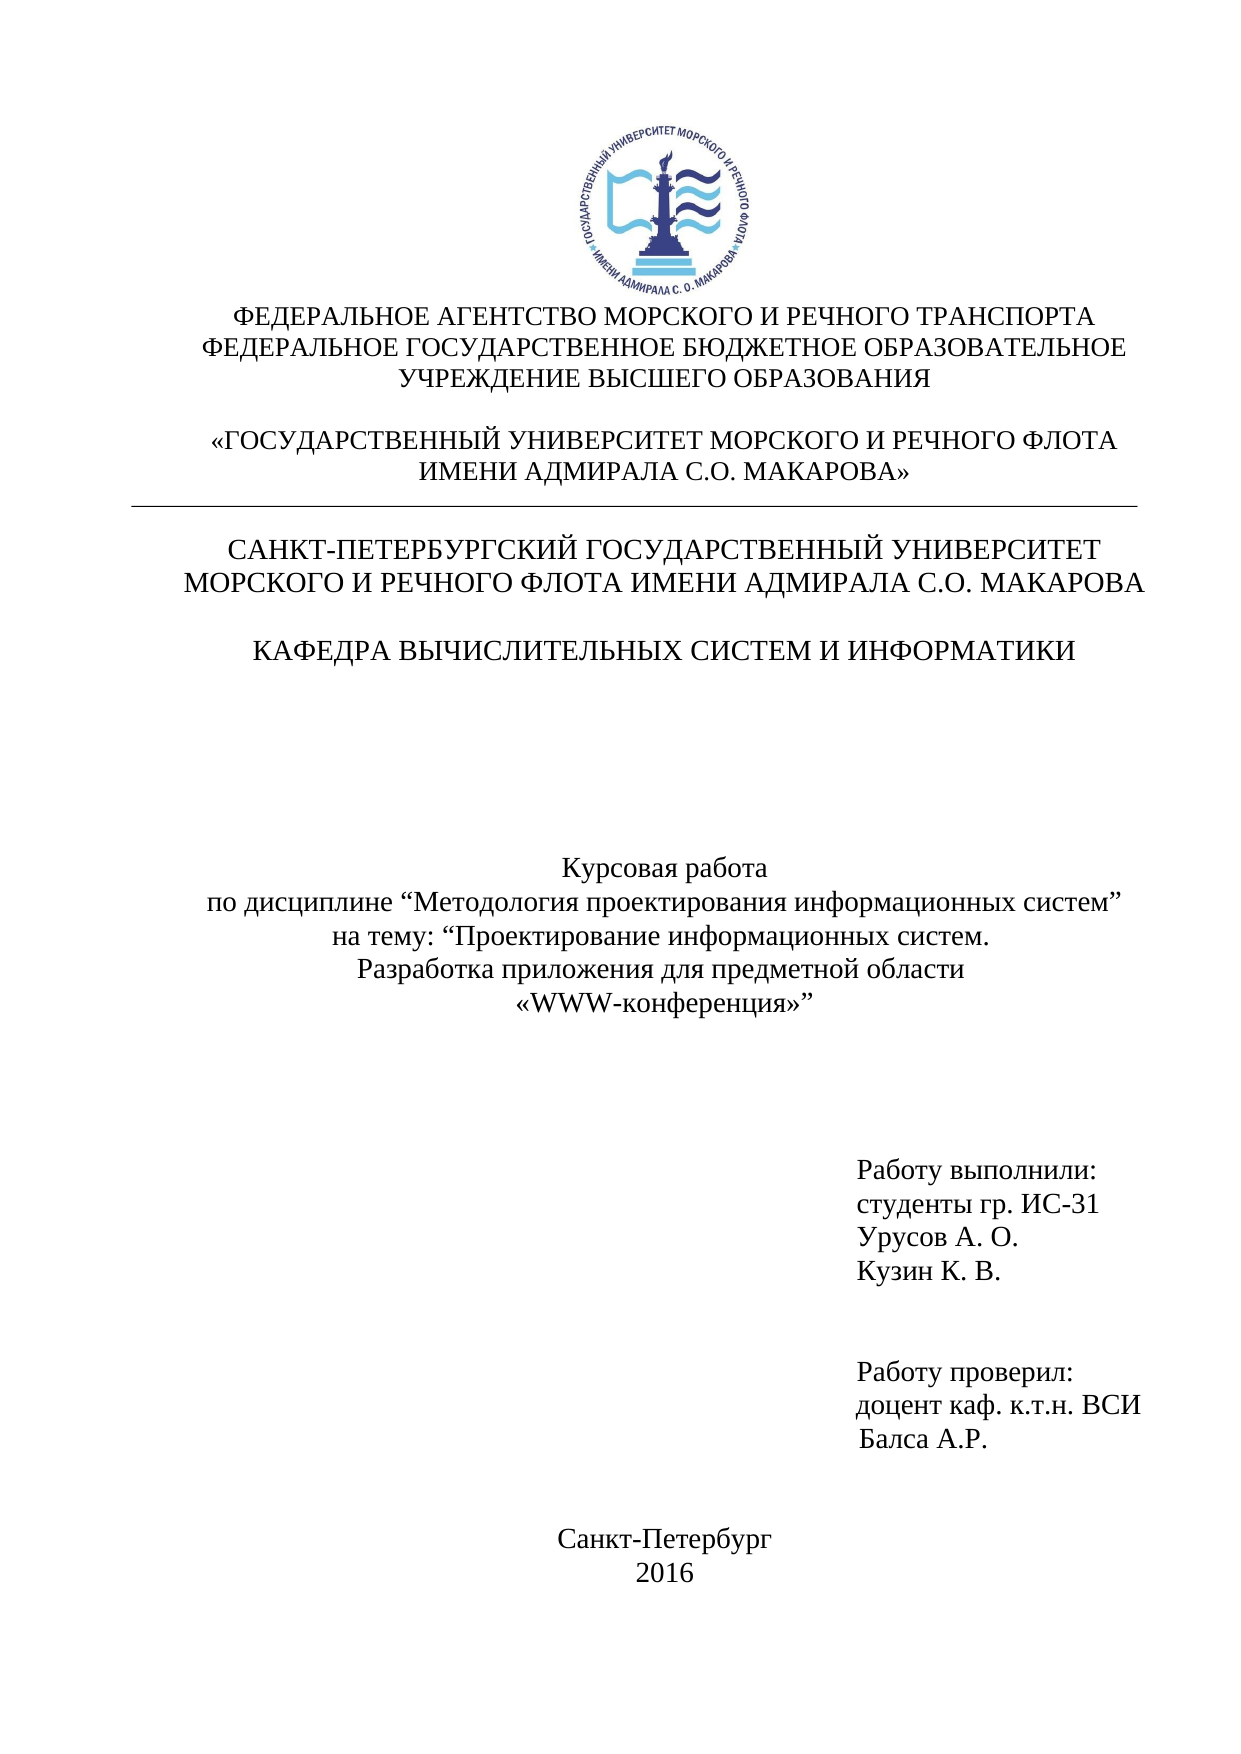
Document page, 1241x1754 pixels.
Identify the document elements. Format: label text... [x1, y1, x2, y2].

text 2016 [177, 1555, 1152, 1588]
text по дисциплине “Методология проектирования информационных систем” [177, 884, 1152, 918]
text Урусов А. О. [856, 1219, 1152, 1253]
text ФЕДЕРАЛЬНОЕ ГОСУДАРСТВЕННОЕ БЮДЖЕТНОЕ ОБРАЗОВАТЕЛЬНОЕ УЧРЕЖДЕНИЕ ВЫСШЕГО ОБРАЗОВАНИЯ [177, 331, 1152, 393]
text студенты гр. ИС-31 [856, 1186, 1152, 1219]
text САНКТ-ПЕТЕРБУРГСКИЙ ГОСУДАРСТВЕННЫЙ УНИВЕРСИТЕТ МОРСКОГО И РЕЧНОГО ФЛОТА ИМЕНИ АДМИРАЛА С.О. МАКАРОВА [177, 532, 1152, 599]
text доцент каф. к.т.н. ВСИ [783, 1387, 1152, 1421]
text КАФЕДРА ВЫЧИСЛИТЕЛЬНЫХ СИСТЕМ И ИНФОРМАТИКИ [177, 633, 1152, 666]
picture [498, 118, 830, 300]
text Работу выполнили: [856, 1152, 1152, 1186]
text Кузин К. В. [856, 1253, 1152, 1287]
text ФЕДЕРАЛЬНОЕ АГЕНТСТВО МОРСКОГО И РЕЧНОГО ТРАНСПОРТА [177, 300, 1152, 331]
text на тему: “Проектирование информационных систем. Разработка приложения для предметной области «WWW-конференция»” [177, 918, 1152, 1018]
text Курсовая работа [177, 851, 1152, 884]
text Санкт-Петербург [177, 1521, 1152, 1555]
text Работу проверил: [856, 1354, 1152, 1387]
text «ГОСУДАРСТВЕННЫЙ УНИВЕРСИТЕТ МОРСКОГО И РЕЧНОГО ФЛОТА ИМЕНИ АДМИРАЛА С.О. МАКАРОВА» [177, 424, 1152, 487]
text Балса А.Р. [177, 1421, 1152, 1454]
